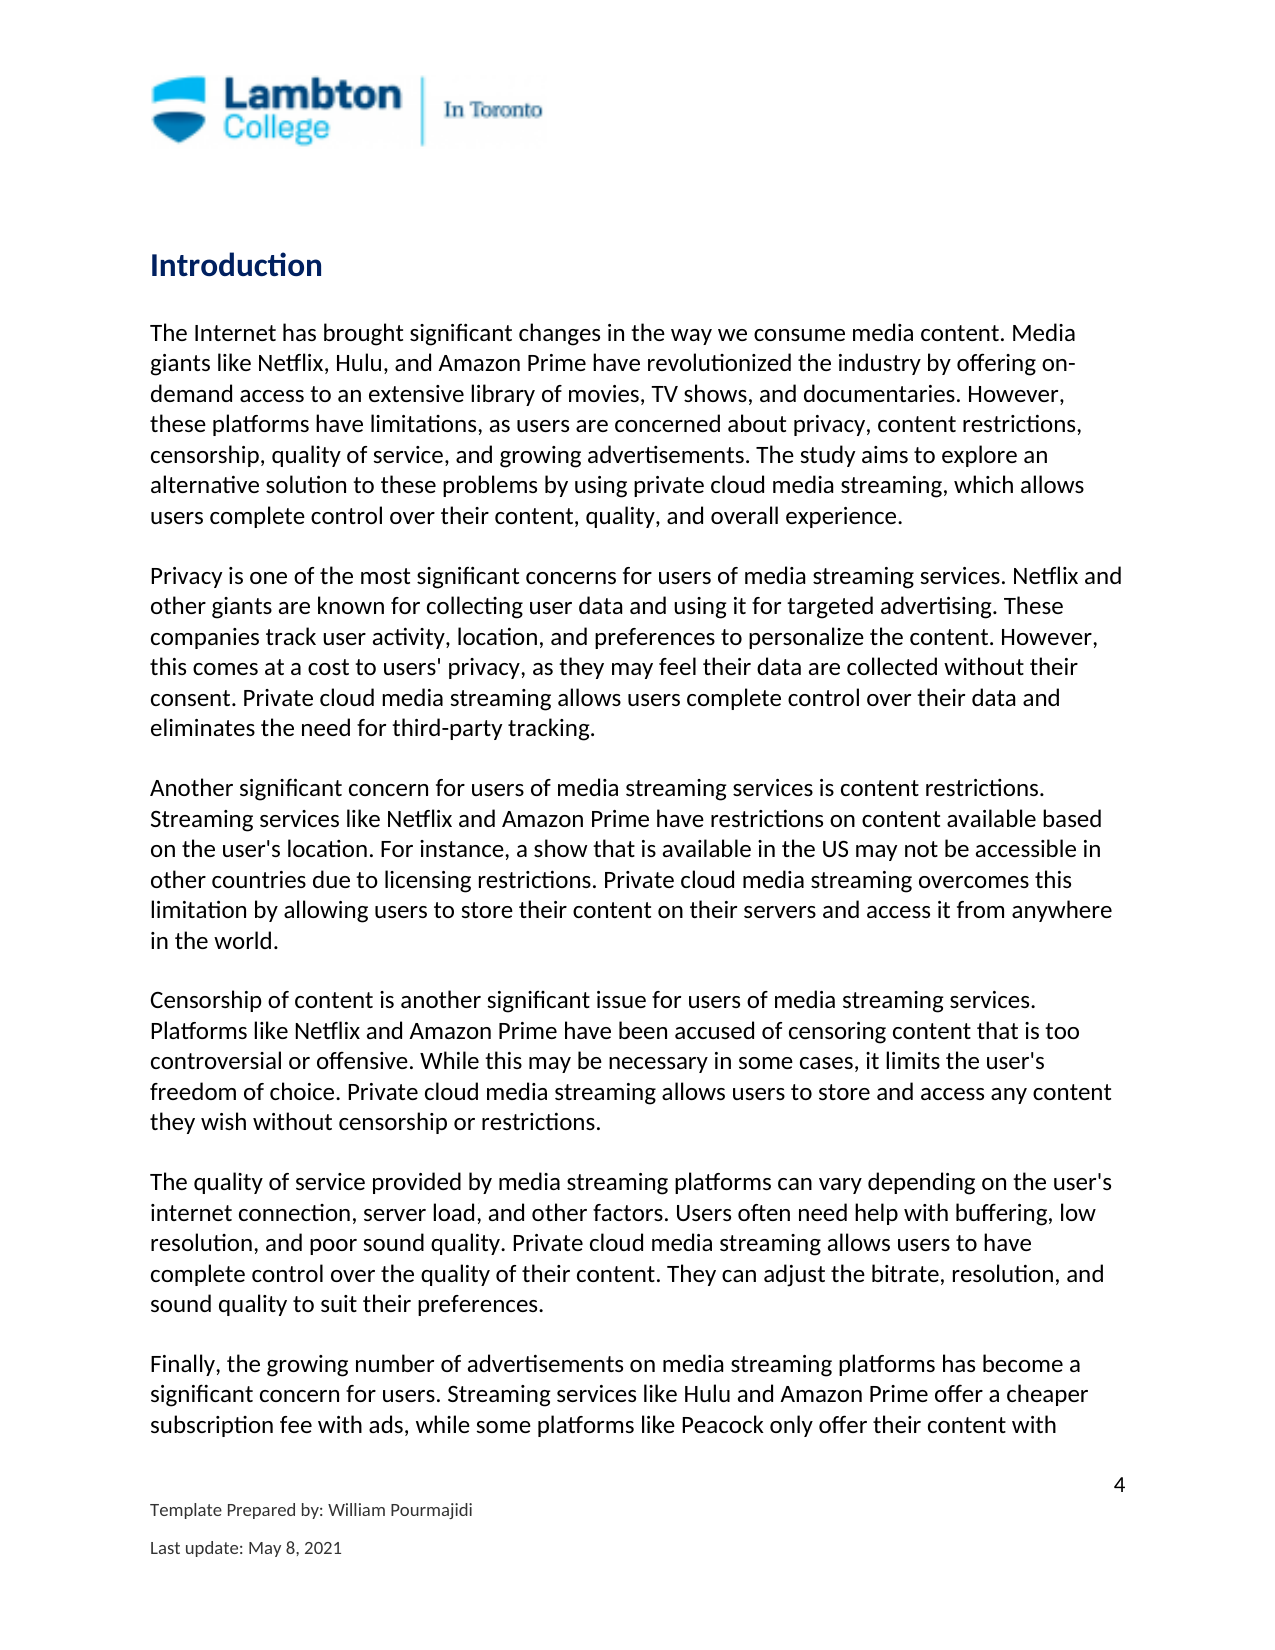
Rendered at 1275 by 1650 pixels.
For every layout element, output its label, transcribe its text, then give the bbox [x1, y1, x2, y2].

picture [150, 75, 547, 149]
text The quality of service provided by media streaming platforms can vary depending on the user's internet connection, server load, and other factors. Users often need help with buffering, low resolution, and poor sound quality. Private cloud media streaming allows users to have complete control over the quality of their content. They can adjust the bitrate, resolution, and sound quality to suit their preferences. [150, 1166, 1125, 1319]
text Privacy is one of the most significant concerns for users of media streaming services. Netflix and other giants are known for collecting user data and using it for targeted advertising. These companies track user activity, location, and preferences to personalize the content. However, this comes at a cost to users' privacy, as they may feel their data are collected without their consent. Private cloud media streaming allows users complete control over their data and eliminates the need for third-party tracking. [150, 560, 1125, 743]
text Another significant concern for users of media streaming services is content restrictions. Streaming services like Netflix and Amazon Prime have restrictions on content available based on the user's location. For instance, a show that is available in the US may not be accessible in other countries due to licensing restrictions. Private cloud media streaming overcomes this limitation by allowing users to store their content on their servers and access it from anywhere in the world. [150, 772, 1125, 955]
text Censorship of content is another significant issue for users of media streaming services. Platforms like Netflix and Amazon Prime have been accused of censoring content that is too controversial or offensive. While this may be necessary in some cases, it limits the user's freedom of choice. Private cloud media streaming allows users to store and access any content they wish without censorship or restrictions. [150, 984, 1125, 1137]
text The Internet has brought significant changes in the way we consume media content. Media giants like Netflix, Hulu, and Amazon Prime have revolutionized the industry by offering on-demand access to an extensive library of movies, TV shows, and documentaries. However, these platforms have limitations, as users are concerned about privacy, content restrictions, censorship, quality of service, and growing advertisements. The study aims to explore an alternative solution to these problems by using private cloud media streaming, which allows users complete control over their content, quality, and overall experience. [150, 317, 1125, 531]
subtitle Introduction [150, 244, 1125, 285]
